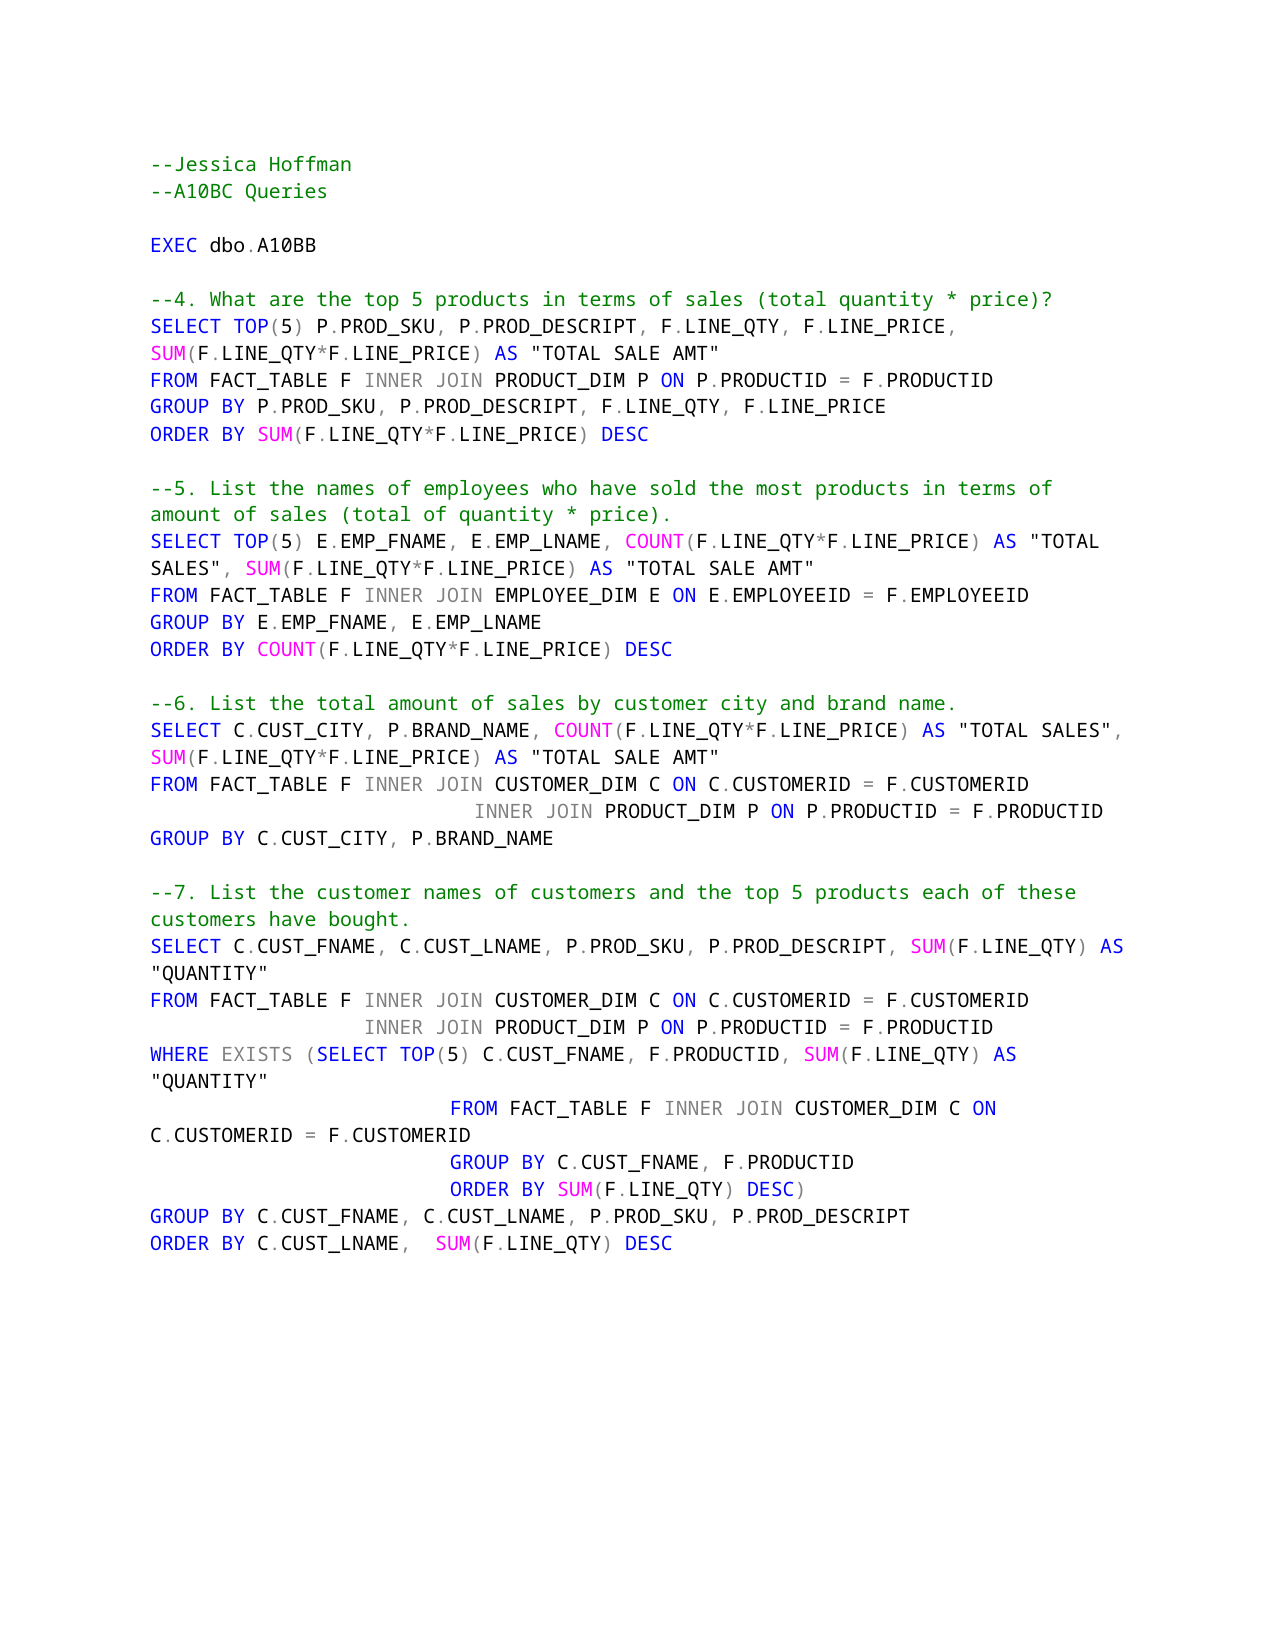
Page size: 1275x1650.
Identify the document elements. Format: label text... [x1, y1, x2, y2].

text --A10BC Queries [150, 177, 1125, 204]
text FROM FACT_TABLE F INNER JOIN PRODUCT_DIM P ON P.PRODUCTID = F.PRODUCTID [150, 366, 1125, 393]
text GROUP BY C.CUST_CITY, P.BRAND_NAME [150, 824, 1125, 851]
text ORDER BY C.CUST_LNAME, SUM(F.LINE_QTY) DESC [150, 1229, 1125, 1256]
text GROUP BY C.CUST_FNAME, C.CUST_LNAME, P.PROD_SKU, P.PROD_DESCRIPT [150, 1202, 1125, 1229]
text SELECT TOP(5) E.EMP_FNAME, E.EMP_LNAME, COUNT(F.LINE_QTY*F.LINE_PRICE) AS "TOTAL SALES", SUM(F.LINE_QTY*F.LINE_PRICE) AS "TOTAL SALE AMT" [150, 528, 1125, 582]
text EXEC dbo.A10BB [150, 231, 1125, 258]
text FROM FACT_TABLE F INNER JOIN CUSTOMER_DIM C ON C.CUSTOMERID = F.CUSTOMERID [150, 771, 1125, 797]
text FROM FACT_TABLE F INNER JOIN CUSTOMER_DIM C ON C.CUSTOMERID = F.CUSTOMERID [150, 986, 1125, 1013]
text GROUP BY C.CUST_FNAME, F.PRODUCTID [150, 1148, 1125, 1175]
text --7. List the customer names of customers and the top 5 products each of these customers have bought. [150, 878, 1125, 932]
text ORDER BY COUNT(F.LINE_QTY*F.LINE_PRICE) DESC [150, 636, 1125, 663]
text FROM FACT_TABLE F INNER JOIN EMPLOYEE_DIM E ON E.EMPLOYEEID = F.EMPLOYEEID [150, 582, 1125, 609]
text FROM FACT_TABLE F INNER JOIN CUSTOMER_DIM C ON C.CUSTOMERID = F.CUSTOMERID [150, 1094, 1125, 1148]
text WHERE EXISTS (SELECT TOP(5) C.CUST_FNAME, F.PRODUCTID, SUM(F.LINE_QTY) AS "QUANTITY" [150, 1040, 1125, 1094]
text --Jessica Hoffman [150, 150, 1125, 177]
text ORDER BY SUM(F.LINE_QTY*F.LINE_PRICE) DESC [150, 420, 1125, 447]
text SELECT C.CUST_CITY, P.BRAND_NAME, COUNT(F.LINE_QTY*F.LINE_PRICE) AS "TOTAL SALES", SUM(F.LINE_QTY*F.LINE_PRICE) AS "TOTAL SALE AMT" [150, 717, 1125, 771]
text GROUP BY P.PROD_SKU, P.PROD_DESCRIPT, F.LINE_QTY, F.LINE_PRICE [150, 393, 1125, 420]
text SELECT C.CUST_FNAME, C.CUST_LNAME, P.PROD_SKU, P.PROD_DESCRIPT, SUM(F.LINE_QTY) AS "QUANTITY" [150, 932, 1125, 986]
text INNER JOIN PRODUCT_DIM P ON P.PRODUCTID = F.PRODUCTID [150, 797, 1125, 824]
text GROUP BY E.EMP_FNAME, E.EMP_LNAME [150, 609, 1125, 636]
text SELECT TOP(5) P.PROD_SKU, P.PROD_DESCRIPT, F.LINE_QTY, F.LINE_PRICE, SUM(F.LINE_QTY*F.LINE_PRICE) AS "TOTAL SALE AMT" [150, 312, 1125, 366]
text --5. List the names of employees who have sold the most products in terms of amount of sales (total of quantity * price). [150, 474, 1125, 528]
text ORDER BY SUM(F.LINE_QTY) DESC) [150, 1175, 1125, 1202]
text --6. List the total amount of sales by customer city and brand name. [150, 689, 1125, 717]
text --4. What are the top 5 products in terms of sales (total quantity * price)? [150, 285, 1125, 312]
text INNER JOIN PRODUCT_DIM P ON P.PRODUCTID = F.PRODUCTID [150, 1013, 1125, 1040]
